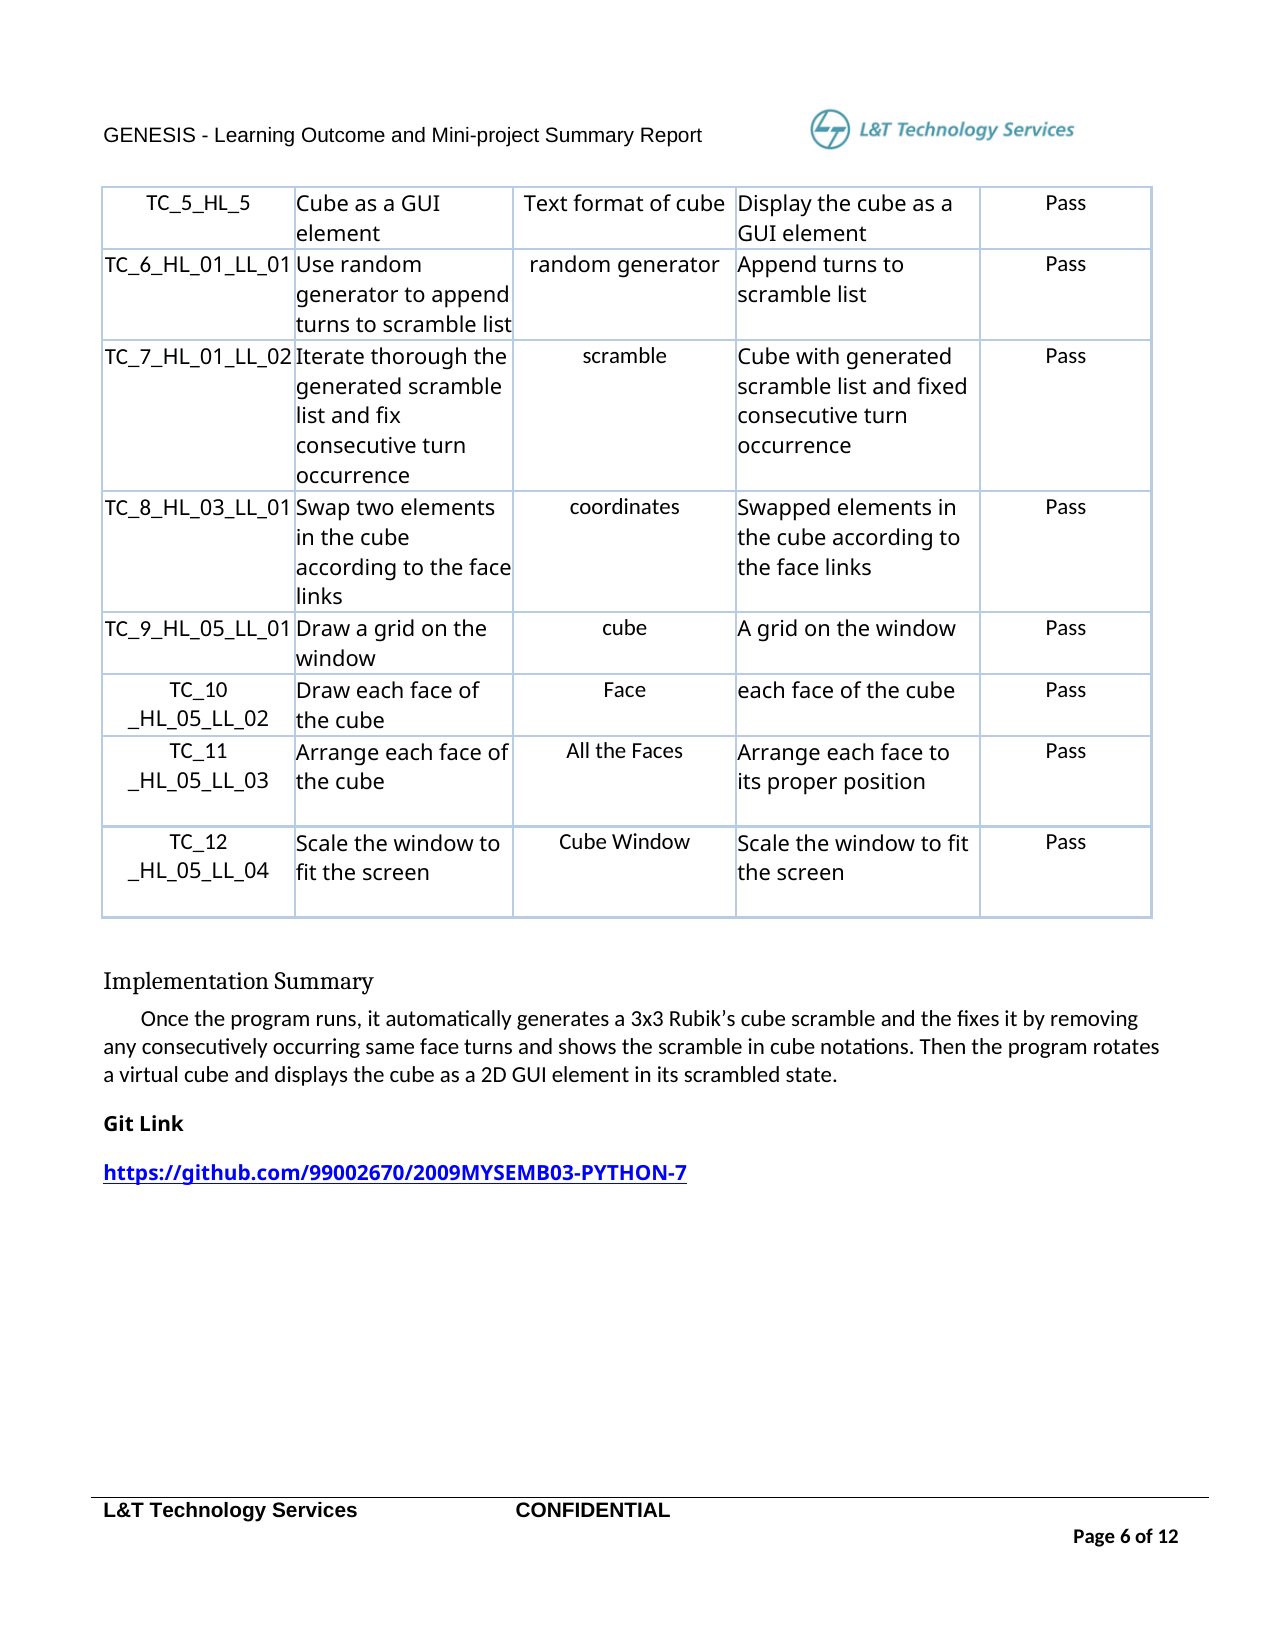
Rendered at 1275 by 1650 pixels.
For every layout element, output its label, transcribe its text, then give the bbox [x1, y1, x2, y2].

subtitle Git Link [103, 1109, 1162, 1138]
table_cell TC_6_HL_01_LL_01 [103, 250, 294, 339]
table_cell Append turns to scramble list [737, 250, 979, 339]
subtitle https://github.com/99002670/2009MYSEMB03-PYTHON-7 [103, 1158, 1162, 1187]
text Once the program runs, it automatically generates a 3x3 Rubik’s cube scramble and the fixes it by removing any consecutively occurring same face turns and shows the scramble in cube notations. Then the program rotates a virtual cube and displays the cube as a 2D GUI element in its scrambled state. [103, 1004, 1162, 1088]
table_cell TC_7_HL_01_LL_02 [103, 341, 294, 490]
table_cell cube [514, 613, 735, 673]
picture [808, 98, 1075, 162]
table_cell Use random generator to append turns to scramble list [296, 250, 512, 339]
table_cell Cube with generated scramble list and fixed consecutive turn occurrence [737, 341, 979, 490]
table_cell Iterate thorough the generated scramble list and fix consecutive turn occurrence [296, 341, 512, 490]
table_cell Pass [981, 492, 1150, 611]
table_cell TC_10_HL_05_LL_02 [103, 675, 294, 734]
table_cell Swap two elements in the cube according to the face links [296, 492, 512, 611]
table_cell Swapped elements in the cube according to the face links [737, 492, 979, 611]
table_cell A grid on the window [737, 613, 979, 673]
table_cell TC_9_HL_05_LL_01 [103, 613, 294, 673]
table_cell Arrange each face of the cube [296, 737, 512, 825]
table_cell Scale the window to fit the screen [737, 828, 979, 916]
subtitle Implementation Summary [103, 967, 1162, 996]
table_cell All the Faces [514, 737, 735, 825]
table_cell each face of the cube [737, 675, 979, 734]
table_cell Draw each face of the cube [296, 675, 512, 734]
table_cell Draw a grid on the window [296, 613, 512, 673]
table_cell TC_12_HL_05_LL_04 [103, 828, 294, 916]
table_cell Pass [981, 341, 1150, 490]
table_cell scramble [514, 341, 735, 490]
table_cell Cube as a GUI element [296, 188, 512, 247]
table_cell Pass [981, 613, 1150, 673]
table_cell Pass [981, 737, 1150, 825]
table_cell random generator [514, 250, 735, 339]
table_cell Text format of cube [514, 188, 735, 247]
table_cell Pass [981, 675, 1150, 734]
table_cell Pass [981, 250, 1150, 339]
table_cell TC_11_HL_05_LL_03 [103, 737, 294, 825]
table_cell Arrange each face to its proper position [737, 737, 979, 825]
table_cell Display the cube as a GUI element [737, 188, 979, 247]
table_cell TC_5_HL_5 [103, 188, 294, 247]
table_cell coordinates [514, 492, 735, 611]
table_cell Pass [981, 188, 1150, 247]
table_cell Pass [981, 828, 1150, 916]
table_cell Face [514, 675, 735, 734]
table_cell TC_8_HL_03_LL_01 [103, 492, 294, 611]
table_cell Scale the window to fit the screen [296, 828, 512, 916]
table_cell Cube Window [514, 828, 735, 916]
